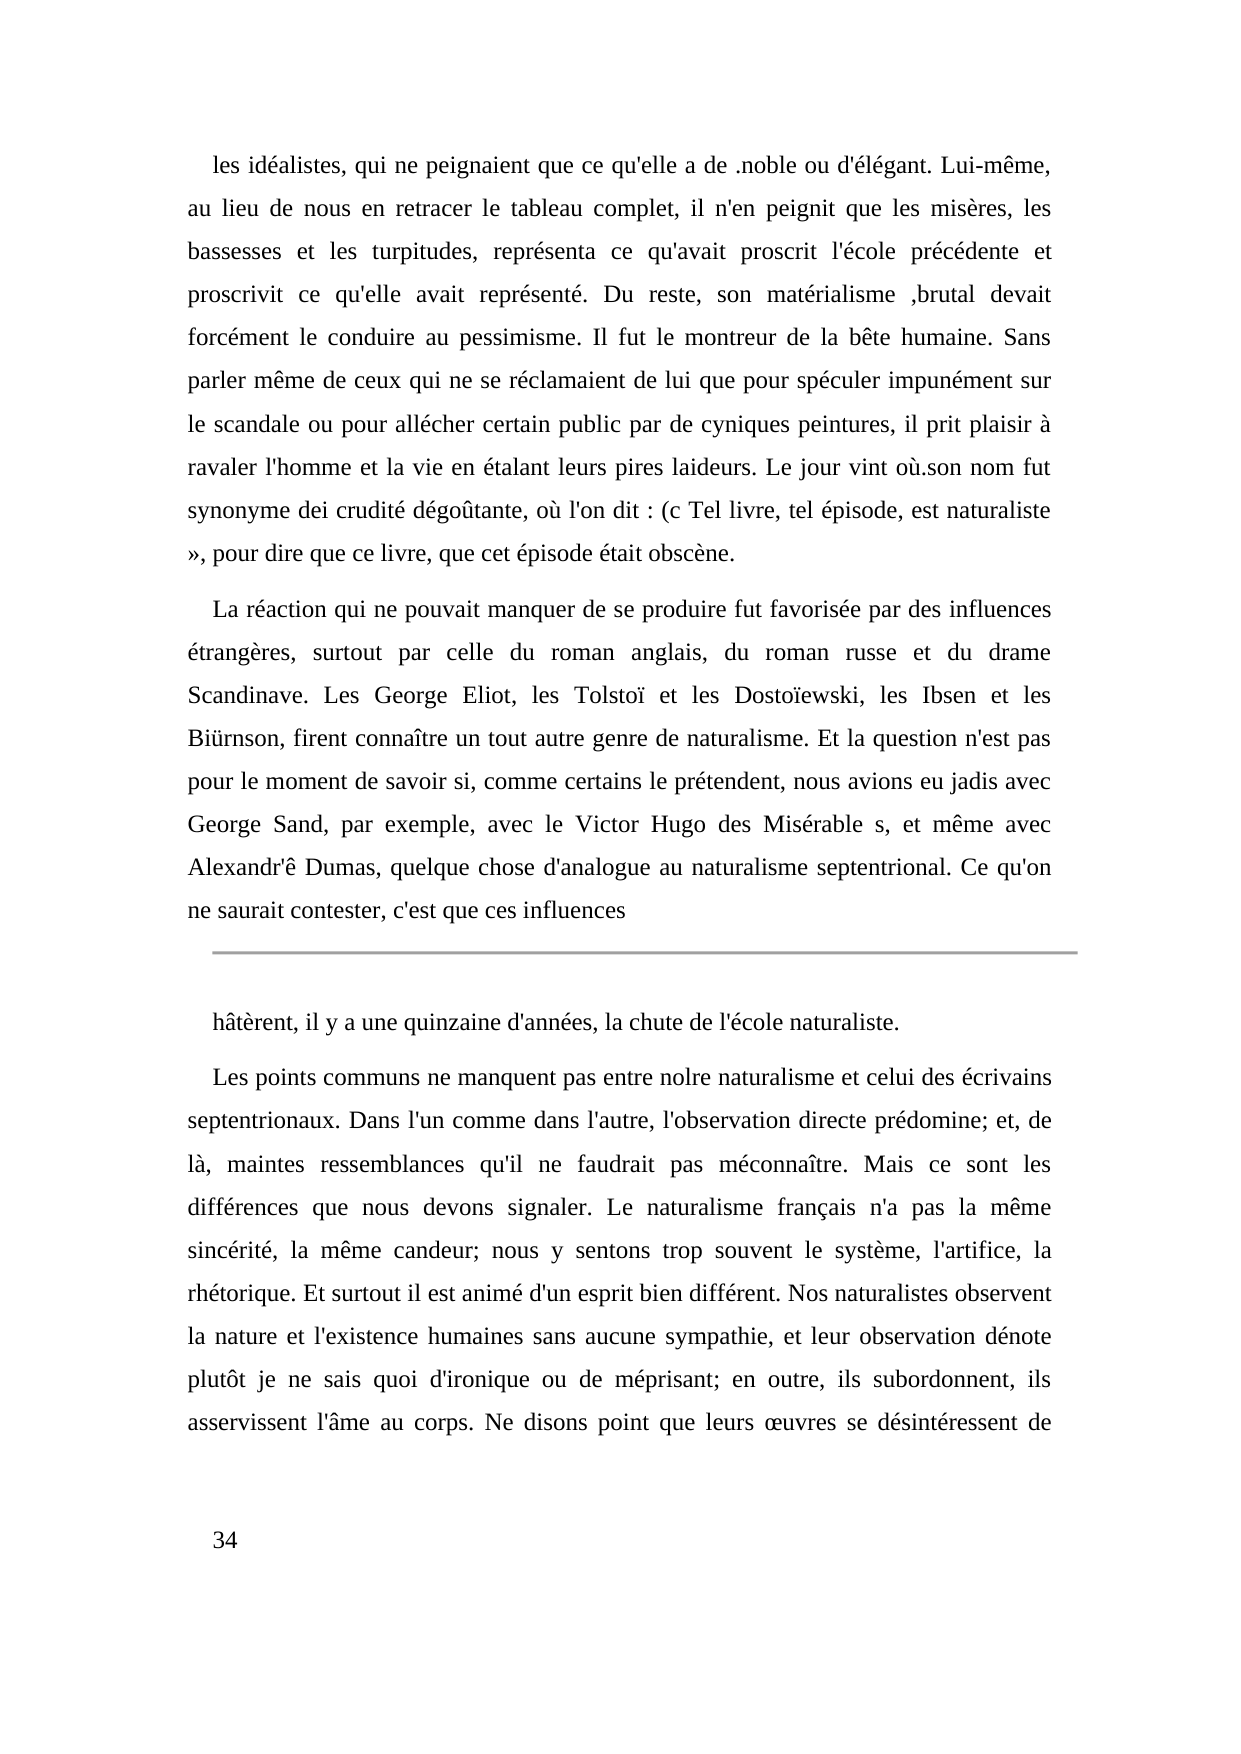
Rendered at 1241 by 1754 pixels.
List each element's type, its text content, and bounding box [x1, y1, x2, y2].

text hâtèrent, il y a une quinzaine d'années, la chute de l'école naturaliste. [187, 1007, 1053, 1036]
text les idéalistes, qui ne peignaient que ce qu'elle a de .noble ou d'élégant. Lui-même, au lieu de nous en retracer le tableau complet, il n'en peignit que les misères, les bassesses et les turpitudes, représenta ce qu'avait proscrit l'école précédente et proscrivit ce qu'elle avait représenté. Du reste, son matérialisme ,brutal devait forcément le conduire au pessimisme. Il fut le montreur de la bête humaine. Sans parler même de ceux qui ne se réclamaient de lui que pour spéculer impunément sur le scandale ou pour allécher certain public par de cyniques peintures, il prit plaisir à ravaler l'homme et la vie en étalant leurs pires laideurs. Le jour vint où.son nom fut synonyme dei crudité dégoûtante, où l'on dit : (c Tel livre, tel épisode, est naturaliste », pour dire que ce livre, que cet épisode était obscène. [187, 150, 1053, 567]
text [187, 1062, 1053, 1436]
text La réaction qui ne pouvait manquer de se produire fut favorisée par des influences étrangères, surtout par celle du roman anglais, du roman russe et du drame Scandinave. Les George Eliot, les Tolstoï et les Dostoïewski, les Ibsen et les Biürnson, firent connaître un tout autre genre de naturalisme. Et la question n'est pas pour le moment de savoir si, comme certains le prétendent, nous avions eu jadis avec George Sand, par exemple, avec le Victor Hugo des Misérable s, et même avec Alexandr'ê Dumas, quelque chose d'analogue au naturalisme septentrional. Ce qu'on ne saurait contester, c'est que ces influences [187, 594, 1053, 924]
